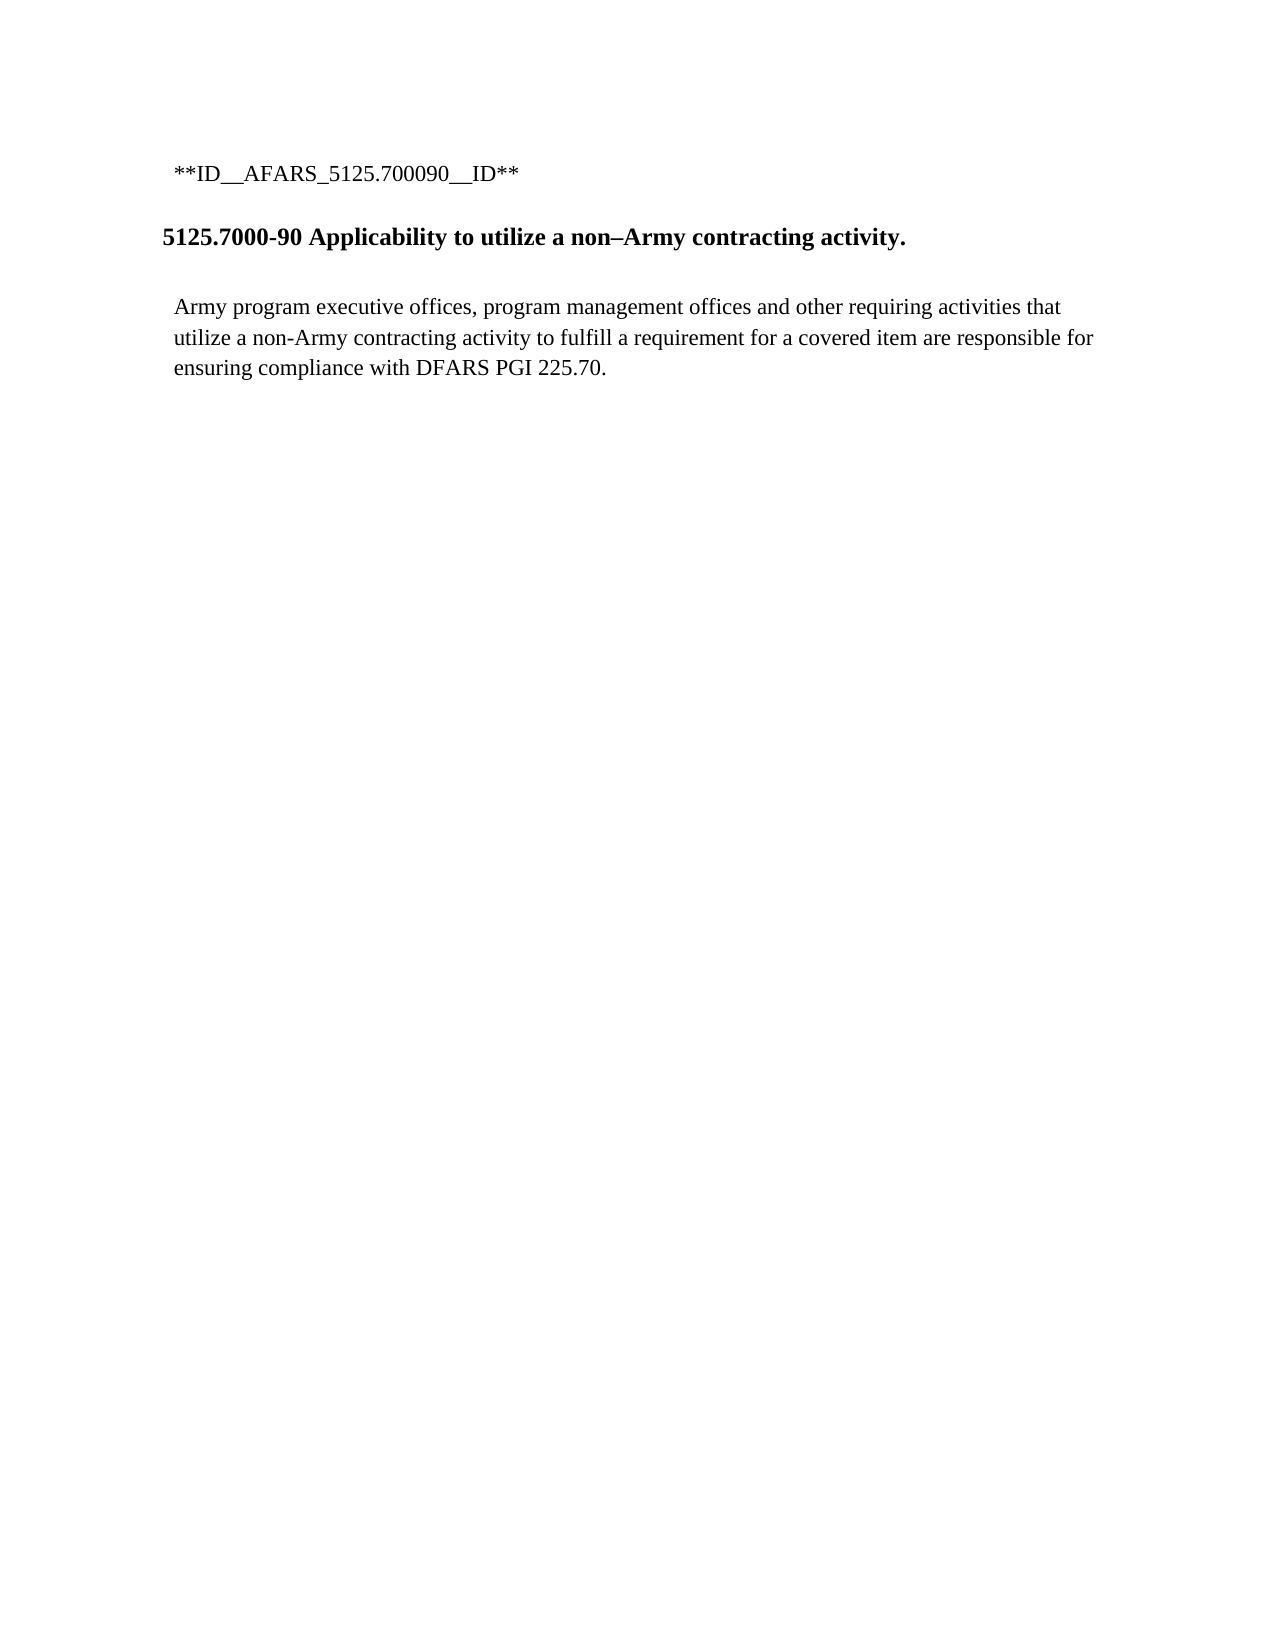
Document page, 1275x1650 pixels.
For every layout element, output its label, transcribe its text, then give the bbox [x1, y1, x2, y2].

subtitle 5125.7000-90 Applicability to utilize a non–Army contracting activity. [162, 222, 1125, 251]
text Army program executive offices, program management offices and other requiring activities that utilize a non-Army contracting activity to fulfill a requirement for a covered item are responsible for ensuring compliance with DFARS PGI 225.70. [163, 283, 1135, 391]
text **ID__AFARS_5125.700090__ID** [163, 150, 1135, 197]
